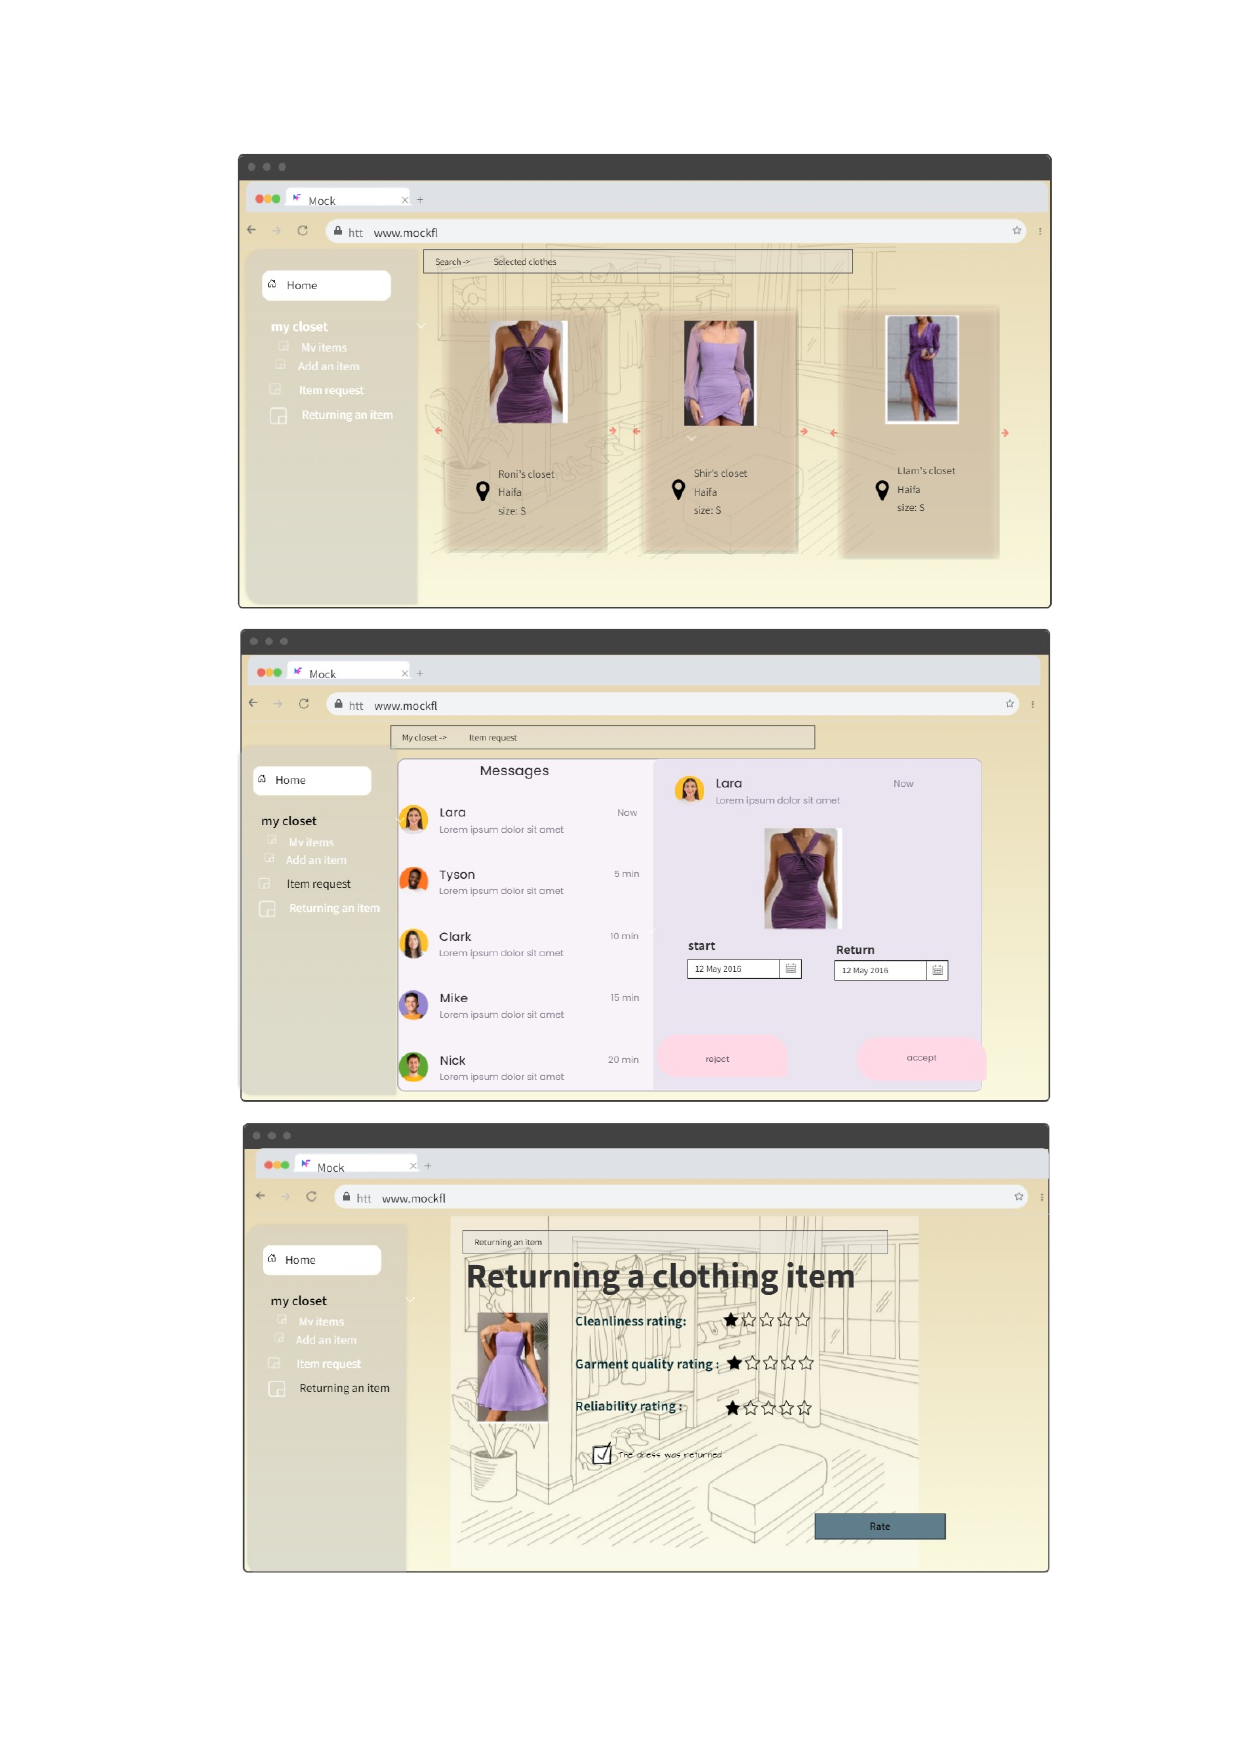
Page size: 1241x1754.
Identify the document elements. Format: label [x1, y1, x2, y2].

picture [238, 1121, 1053, 1573]
picture [235, 150, 1053, 609]
picture [237, 627, 1053, 1103]
